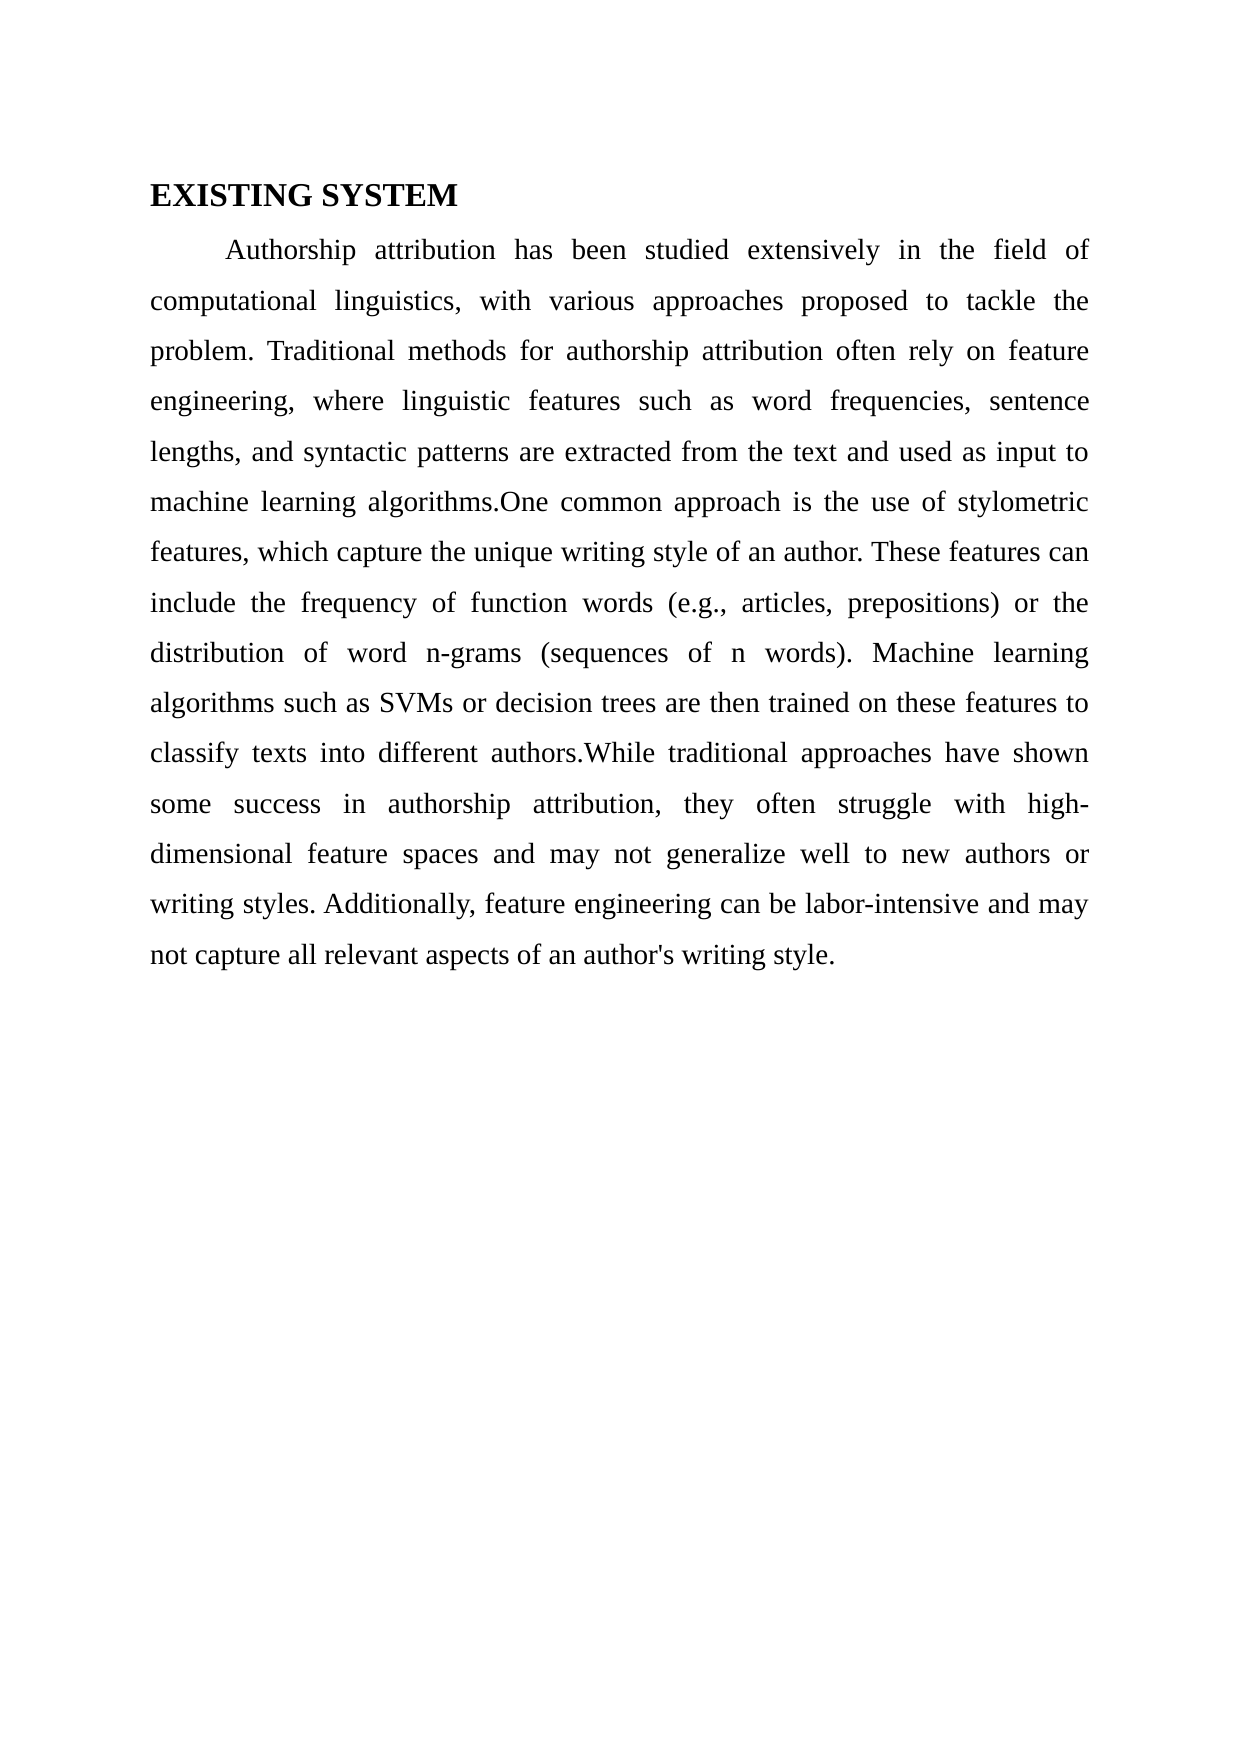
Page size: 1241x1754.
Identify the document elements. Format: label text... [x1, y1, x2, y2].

subtitle EXISTING SYSTEM [150, 175, 1090, 213]
text Authorship attribution has been studied extensively in the field of computational linguistics, with various approaches proposed to tackle the problem. Traditional methods for authorship attribution often rely on feature engineering, where linguistic features such as word frequencies, sentence lengths, and syntactic patterns are extracted from the text and used as input to machine learning algorithms.One common approach is the use of stylometric features, which capture the unique writing style of an author. These features can include the frequency of function words (e.g., articles, prepositions) or the distribution of word n-grams (sequences of n words). Machine learning algorithms such as SVMs or decision trees are then trained on these features to classify texts into different authors.While traditional approaches have shown some success in authorship attribution, they often struggle with high-dimensional feature spaces and may not generalize well to new authors or writing styles. Additionally, feature engineering can be labor-intensive and may not capture all relevant aspects of an author's writing style. [150, 232, 1090, 970]
